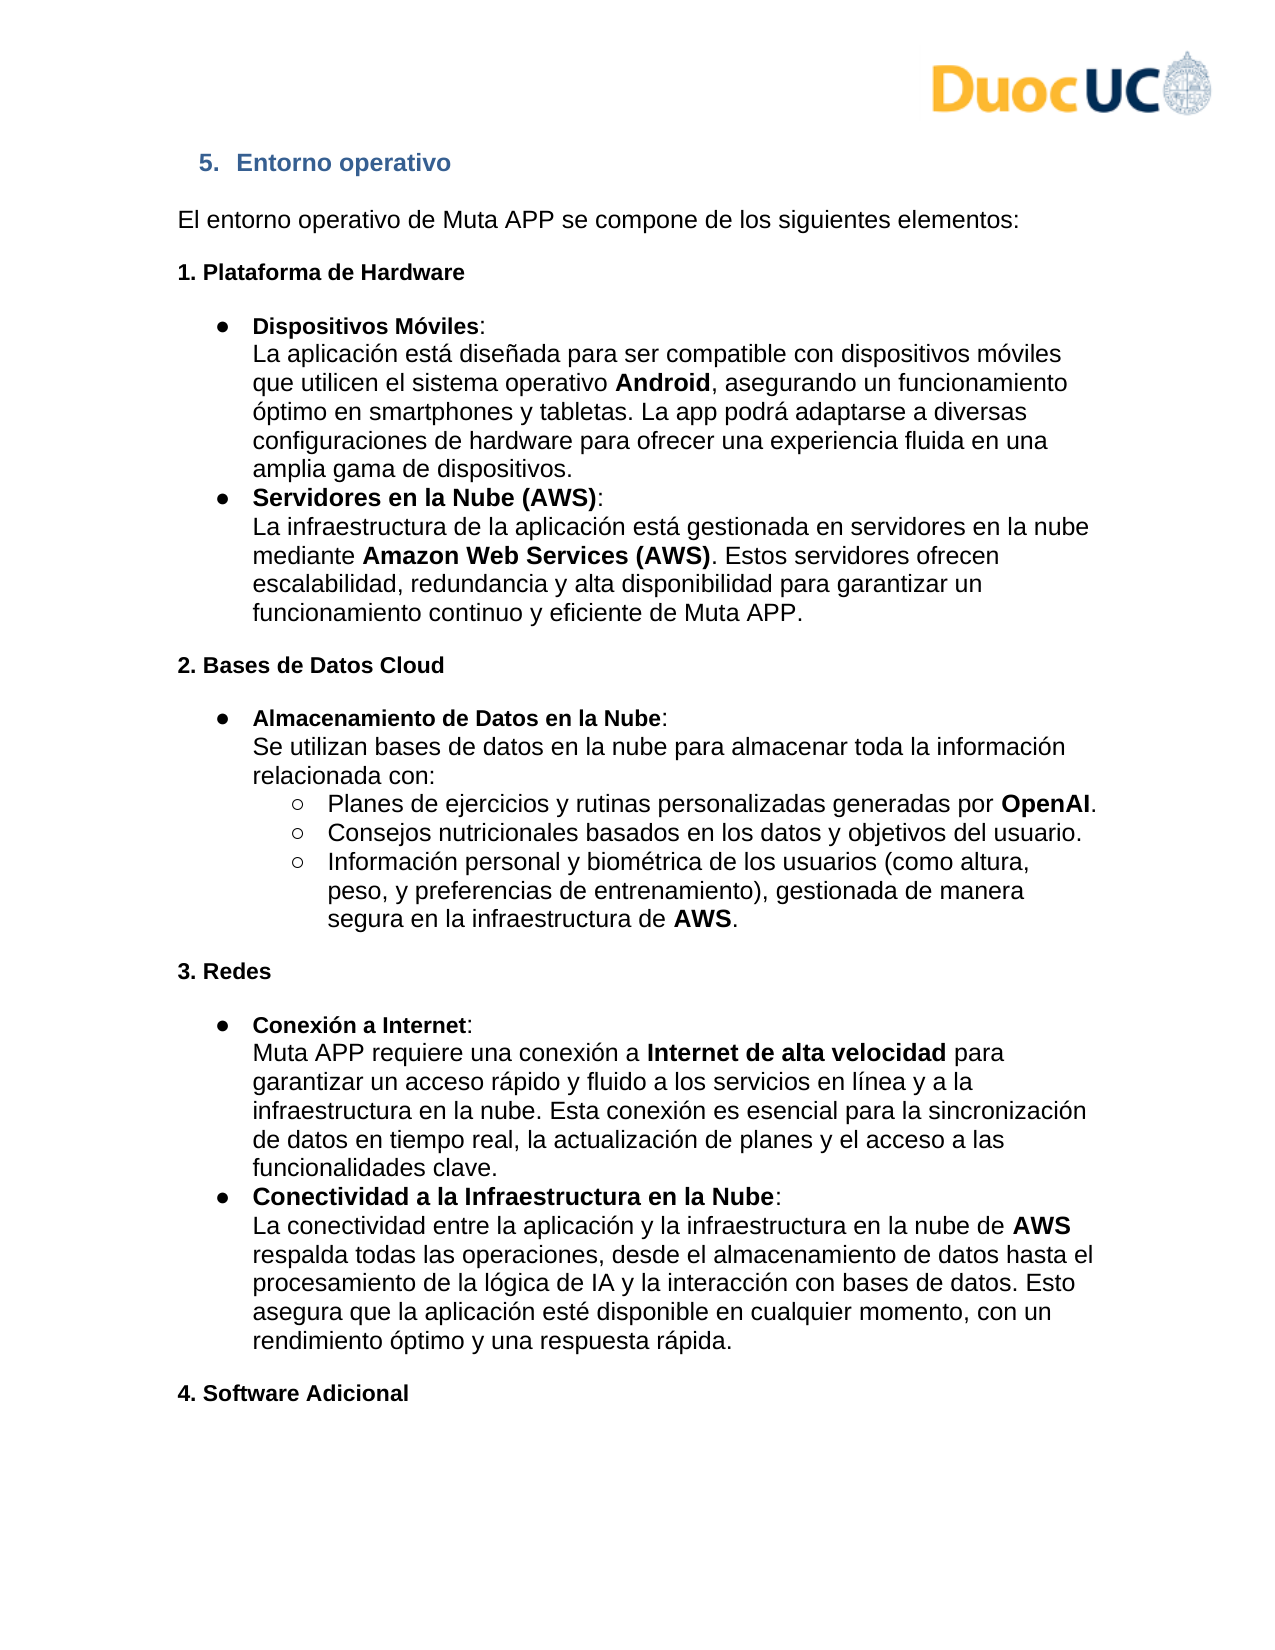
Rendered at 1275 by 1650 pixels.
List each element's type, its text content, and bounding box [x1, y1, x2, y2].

list Planes de ejercicios y rutinas personalizadas generadas por OpenAI. [290, 789, 1098, 818]
list Dispositivos Móviles: La aplicación está diseñada para ser compatible con dispositivos móviles que utilicen el sistema operativo Android, asegurando un funcionamiento óptimo en smartphones y tabletas. La app podrá adaptarse a diversas configuraciones de hardware para ofrecer una experiencia fluida en una amplia gama de dispositivos. [215, 311, 1098, 483]
subtitle 2. Bases de Datos Cloud [177, 652, 1098, 678]
list Servidores en la Nube (AWS): La infraestructura de la aplicación está gestionada en servidores en la nube mediante Amazon Web Services (AWS). Estos servidores ofrecen escalabilidad, redundancia y alta disponibilidad para garantizar un funcionamiento continuo y eficiente de Muta APP. [215, 483, 1098, 627]
text El entorno operativo de Muta APP se compone de los siguientes elementos: [177, 206, 1098, 234]
picture [919, 45, 1222, 121]
subtitle 4. Software Adicional [177, 1379, 1098, 1406]
list Conexión a Internet: Muta APP requiere una conexión a Internet de alta velocidad para garantizar un acceso rápido y fluido a los servicios en línea y a la infraestructura en la nube. Esta conexión es esencial para la sincronización de datos en tiempo real, la actualización de planes y el acceso a las funcionalidades clave. [215, 1009, 1098, 1182]
list Consejos nutricionales basados en los datos y objetivos del usuario. [290, 818, 1098, 847]
subtitle 1. Plataforma de Hardware [177, 259, 1098, 286]
list Entorno operativo [199, 148, 1098, 176]
list Almacenamiento de Datos en la Nube: Se utilizan bases de datos en la nube para almacenar toda la información relacionada con: [215, 703, 1098, 789]
list Conectividad a la Infraestructura en la Nube: La conectividad entre la aplicación y la infraestructura en la nube de AWS respalda todas las operaciones, desde el almacenamiento de datos hasta el procesamiento de la lógica de IA y la interacción con bases de datos. Esto asegura que la aplicación esté disponible en cualquier momento, con un rendimiento óptimo y una respuesta rápida. [215, 1182, 1098, 1354]
subtitle 3. Redes [177, 958, 1098, 984]
list Información personal y biométrica de los usuarios (como altura, peso, y preferencias de entrenamiento), gestionada de manera segura en la infraestructura de AWS. [290, 847, 1098, 933]
